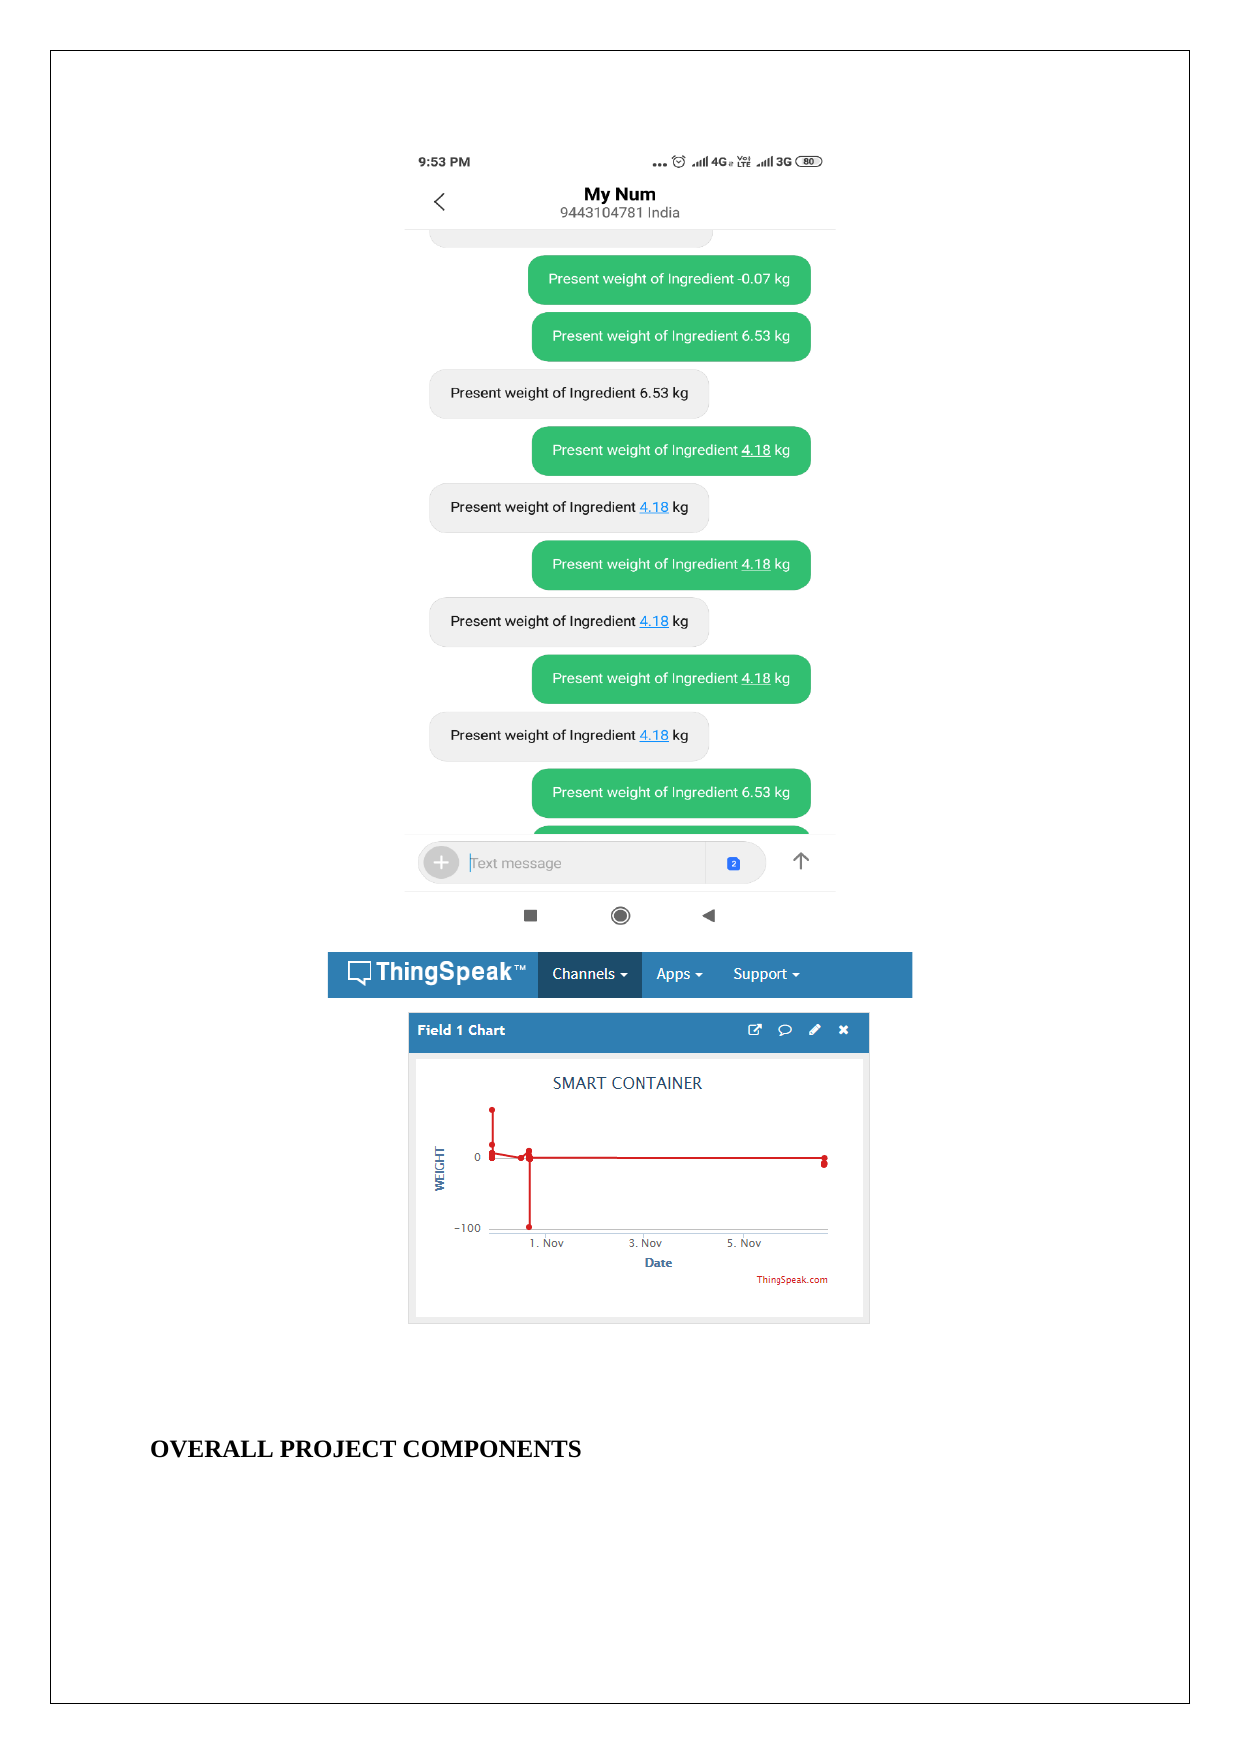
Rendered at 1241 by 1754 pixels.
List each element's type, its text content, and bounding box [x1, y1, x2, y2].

picture [404, 150, 836, 939]
text OVERALL PROJECT COMPONENTS [150, 1434, 1090, 1463]
picture [327, 952, 913, 1342]
